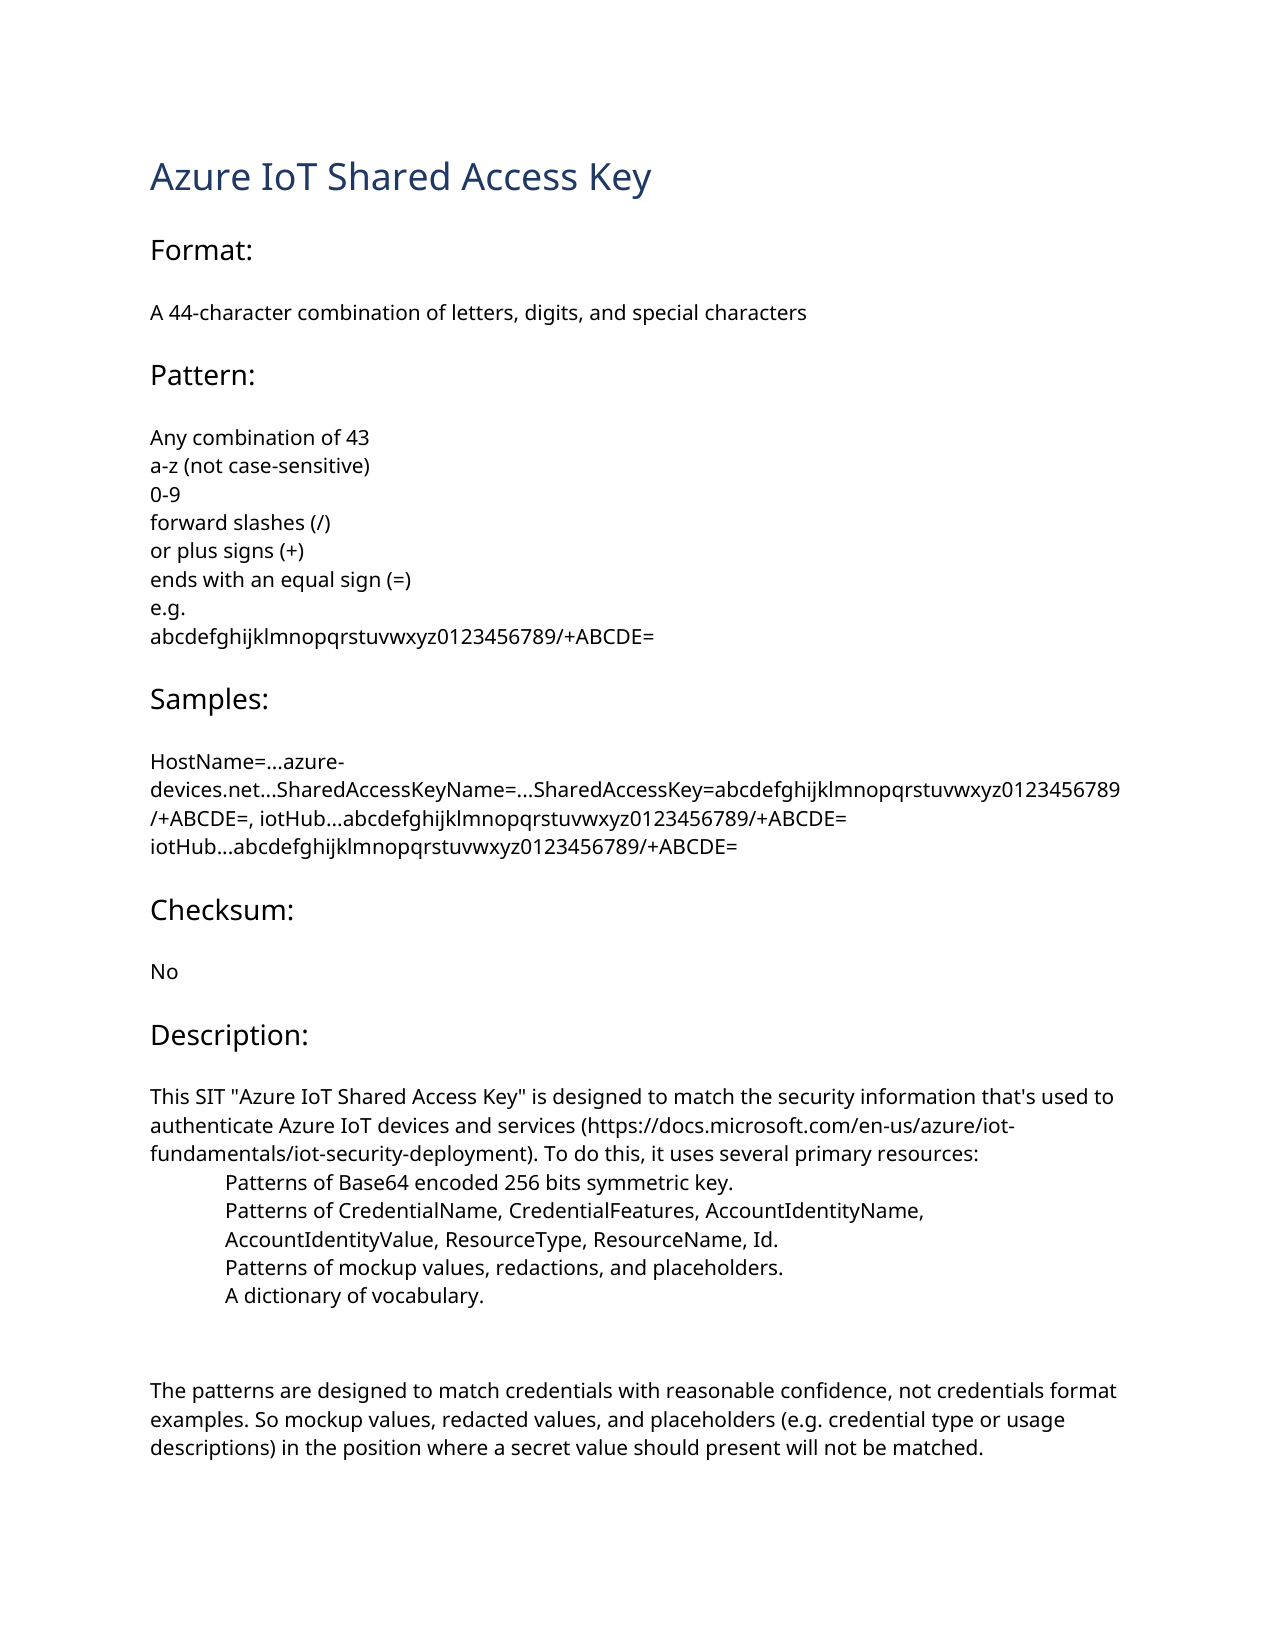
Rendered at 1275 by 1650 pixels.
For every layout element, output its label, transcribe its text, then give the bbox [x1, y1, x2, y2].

text 0-9 [150, 480, 1125, 508]
text Patterns of Base64 encoded 256 bits symmetric key. [225, 1168, 1125, 1196]
text Format: [150, 230, 1125, 268]
text abcdefghijklmnopqrstuvwxyz0123456789/+ABCDE= [150, 622, 1125, 650]
text Any combination of 43 [150, 423, 1125, 451]
text or plus signs (+) [150, 537, 1125, 565]
text Checksum: [150, 890, 1125, 928]
text forward slashes (/) [150, 508, 1125, 537]
text Patterns of CredentialName, CredentialFeatures, AccountIdentityName, AccountIdentityValue, ResourceType, ResourceName, Id. [225, 1196, 1125, 1253]
text This SIT "Azure IoT Shared Access Key" is designed to match the security information that's used to authenticate Azure IoT devices and services (https://docs.microsoft.com/en-us/azure/iot-fundamentals/iot-security-deployment). To do this, it uses several primary resources: [150, 1082, 1125, 1168]
text a-z (not case-sensitive) [150, 451, 1125, 480]
text iotHub...abcdefghijklmnopqrstuvwxyz0123456789/+ABCDE= [150, 832, 1125, 861]
text Samples: [150, 679, 1125, 718]
text e.g. [150, 593, 1125, 622]
text ends with an equal sign (=) [150, 565, 1125, 593]
text Patterns of mockup values, redactions, and placeholders. [225, 1253, 1125, 1282]
text The patterns are designed to match credentials with reasonable confidence, not credentials format examples. So mockup values, redacted values, and placeholders (e.g. credential type or usage descriptions) in the position where a secret value should present will not be matched. [150, 1376, 1125, 1462]
text No [150, 957, 1125, 986]
text A 44-character combination of letters, digits, and special characters [150, 298, 1125, 326]
text Pattern: [150, 355, 1125, 394]
text HostName=...azure-devices.net...SharedAccessKeyName=...SharedAccessKey=abcdefghijklmnopqrstuvwxyz0123456789/+ABCDE=, iotHub...abcdefghijklmnopqrstuvwxyz0123456789/+ABCDE= [150, 747, 1125, 832]
subtitle Azure IoT Shared Access Key [150, 150, 1125, 201]
text Description: [150, 1015, 1125, 1053]
text A dictionary of vocabulary. [225, 1282, 1125, 1310]
